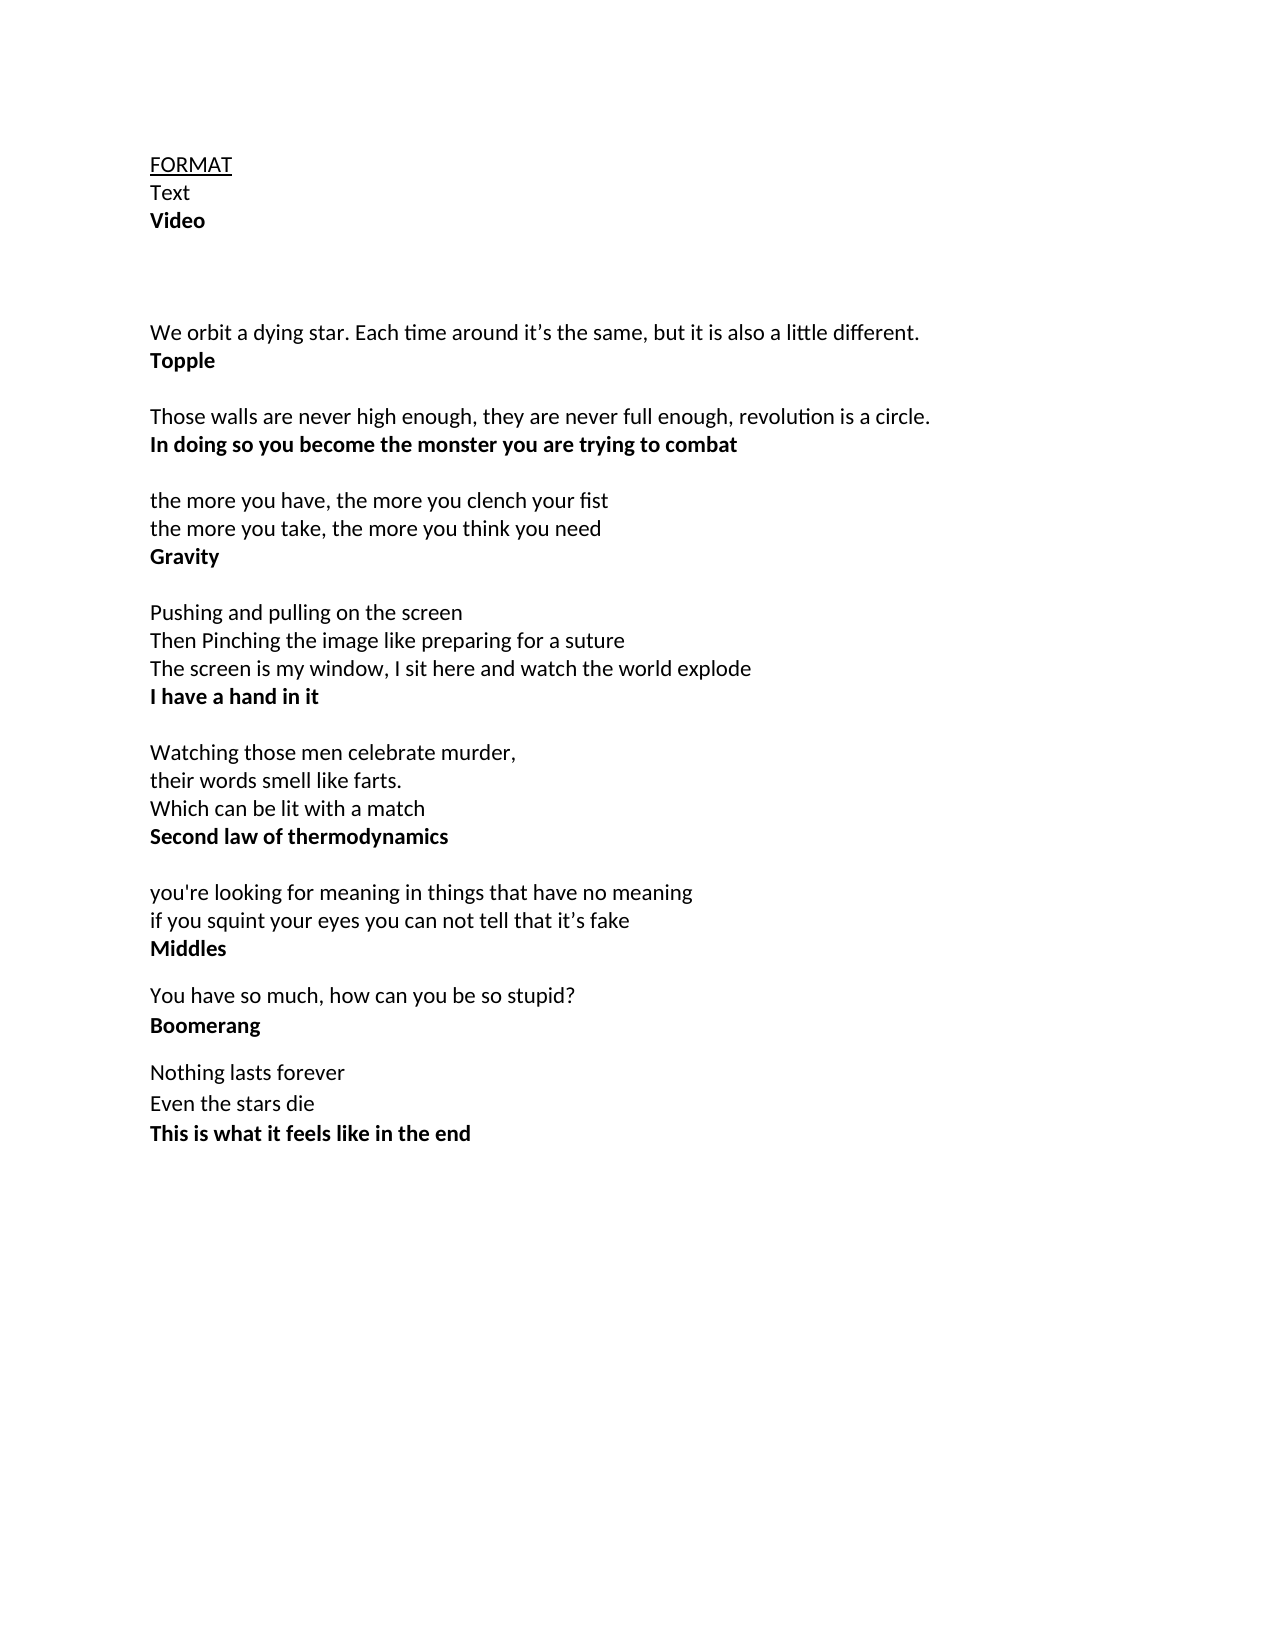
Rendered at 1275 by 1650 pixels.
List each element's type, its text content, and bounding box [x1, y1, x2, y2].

text You have so much, how can you be so stupid? [150, 981, 1125, 1009]
text FORMAT [150, 150, 1125, 178]
text Middles [150, 934, 1125, 963]
text Even the stars die [150, 1089, 1125, 1117]
text Video [150, 206, 1125, 234]
text This is what it feels like in the end [150, 1119, 1125, 1147]
text Boomerang [150, 1012, 1125, 1040]
text Nothing lasts forever [150, 1058, 1125, 1087]
text Text [150, 178, 1125, 206]
text We orbit a dying star. Each time around it’s the same, but it is also a little different. Topple Those walls are never high enough, they are never full enough, revolution is a circle. In doing so you become the monster you are trying to combat the more you have, the more you clench your fist the more you take, the more you think you need Gravity Pushing and pulling on the screen Then Pinching the image like preparing for a suture The screen is my window, I sit here and watch the world explode I have a hand in it Watching those men celebrate murder, their words smell like farts. Which can be lit with a match Second law of thermodynamics you're looking for meaning in things that have no meaning if you squint your eyes you can not tell that it’s fake [150, 318, 1125, 934]
